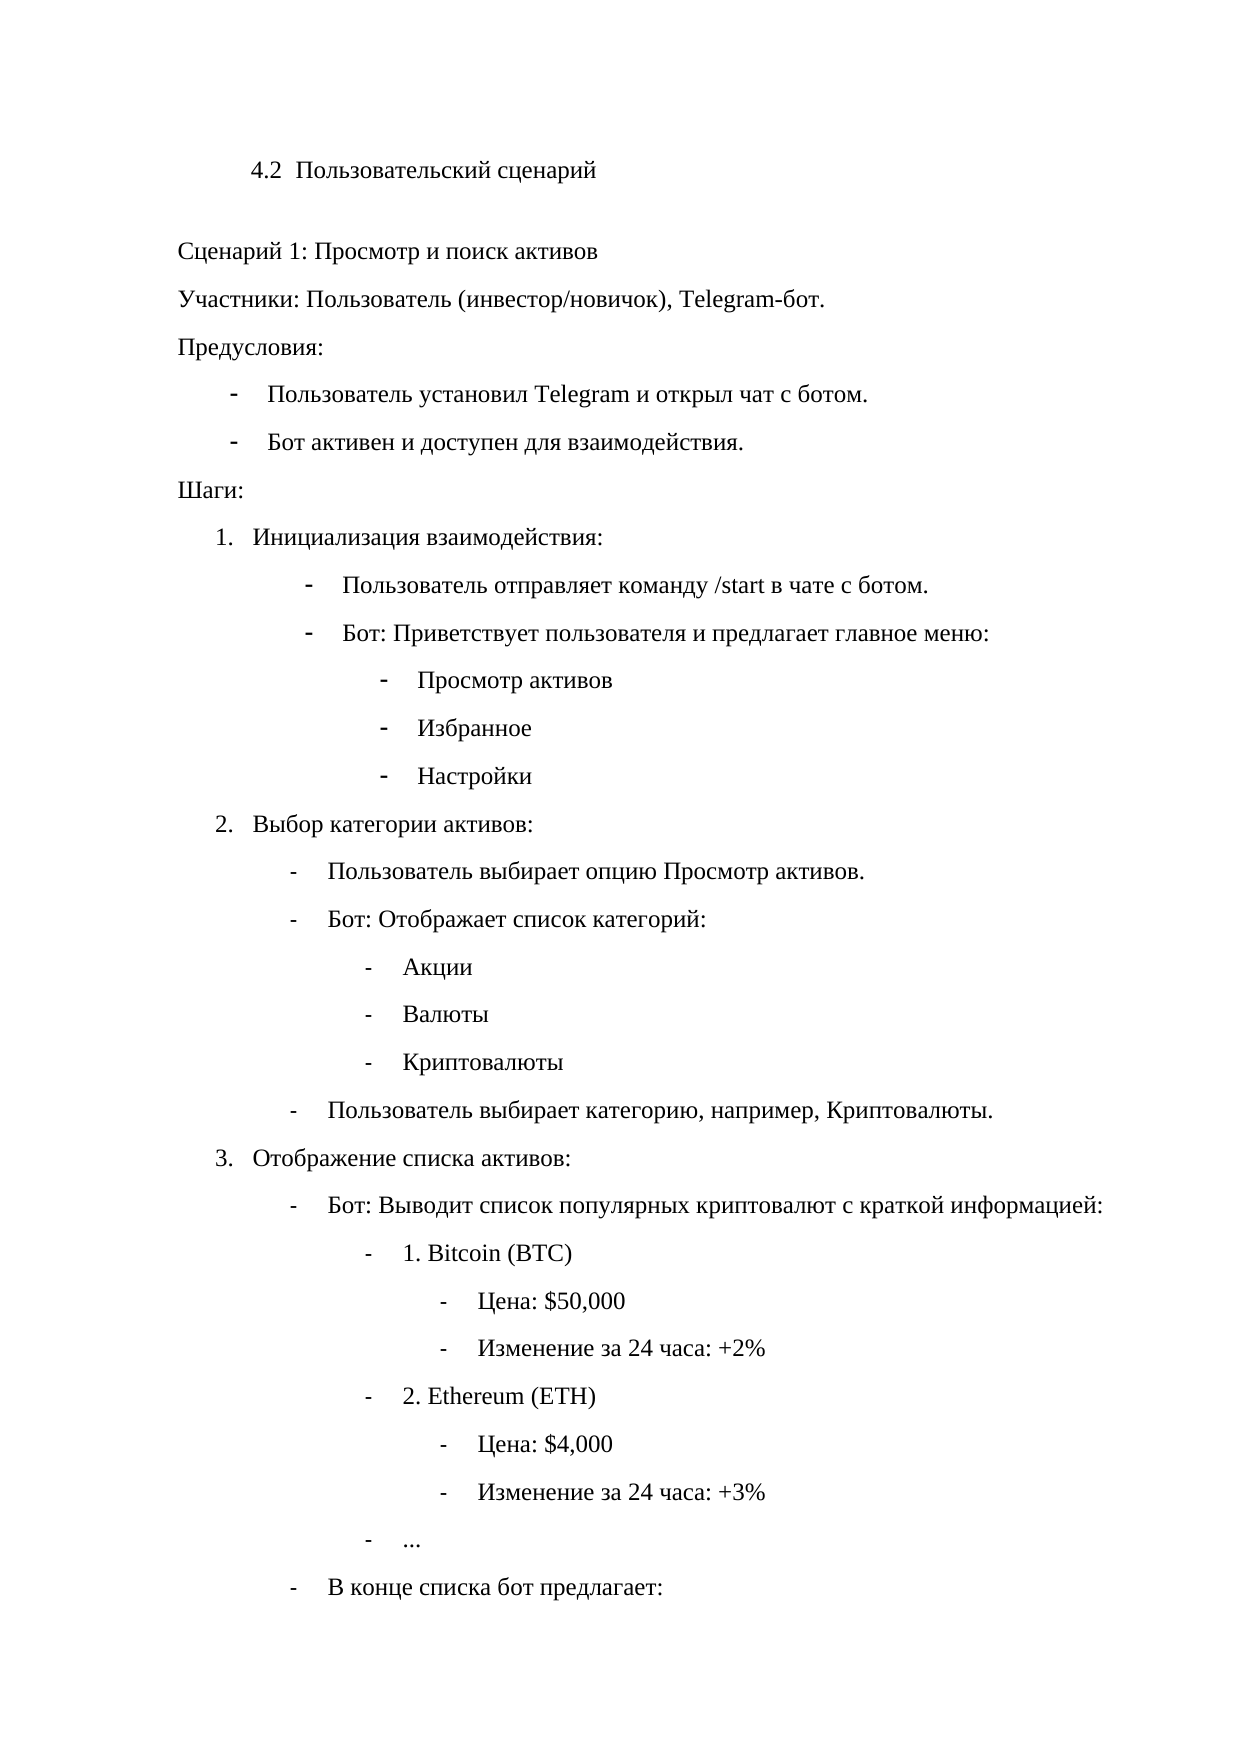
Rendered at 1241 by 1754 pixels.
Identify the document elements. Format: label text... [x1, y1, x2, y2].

list Выбор категории активов: [215, 809, 1152, 837]
text Предусловия: [177, 332, 1152, 360]
list Валюты [365, 999, 1152, 1028]
list Бот: Отображает список категорий: [290, 904, 1152, 933]
list ... [365, 1524, 1152, 1553]
list Избранное [379, 713, 1152, 742]
list Изменение за 24 часа: +3% [440, 1477, 1152, 1505]
list Инициализация взаимодействия: [215, 522, 1152, 551]
list 2. Ethereum (ETH) [365, 1381, 1152, 1410]
list Бот: Выводит список популярных криптовалют с краткой информацией: [290, 1190, 1152, 1219]
list Пользователь выбирает опцию Просмотр активов. [290, 856, 1152, 885]
list Пользователь отправляет команду /start в чате с ботом. [304, 570, 1152, 599]
list Бот активен и доступен для взаимодействия. [229, 427, 1152, 456]
list Цена: $4,000 [440, 1429, 1152, 1458]
list 1. Bitcoin (BTC) [365, 1238, 1152, 1267]
text Участники: Пользователь (инвестор/новичок), Telegram-бот. [177, 284, 1152, 313]
list Пользователь выбирает категорию, например, Криптовалюты. [290, 1095, 1152, 1124]
list Изменение за 24 часа: +2% [440, 1333, 1152, 1362]
list Пользователь установил Telegram и открыл чат с ботом. [229, 379, 1152, 408]
list Настройки [379, 761, 1152, 790]
list Криптовалюты [365, 1047, 1152, 1076]
list Бот: Приветствует пользователя и предлагает главное меню: [304, 618, 1152, 647]
list Пользовательский сценарий [251, 156, 1152, 184]
list В конце списка бот предлагает: [290, 1572, 1152, 1601]
text Сценарий 1: Просмотр и поиск активов [177, 236, 1152, 265]
list Просмотр активов [379, 666, 1152, 694]
text Шаги: [177, 475, 1152, 503]
list Акции [365, 952, 1152, 981]
list Цена: $50,000 [440, 1286, 1152, 1314]
list Отображение списка активов: [215, 1143, 1152, 1171]
